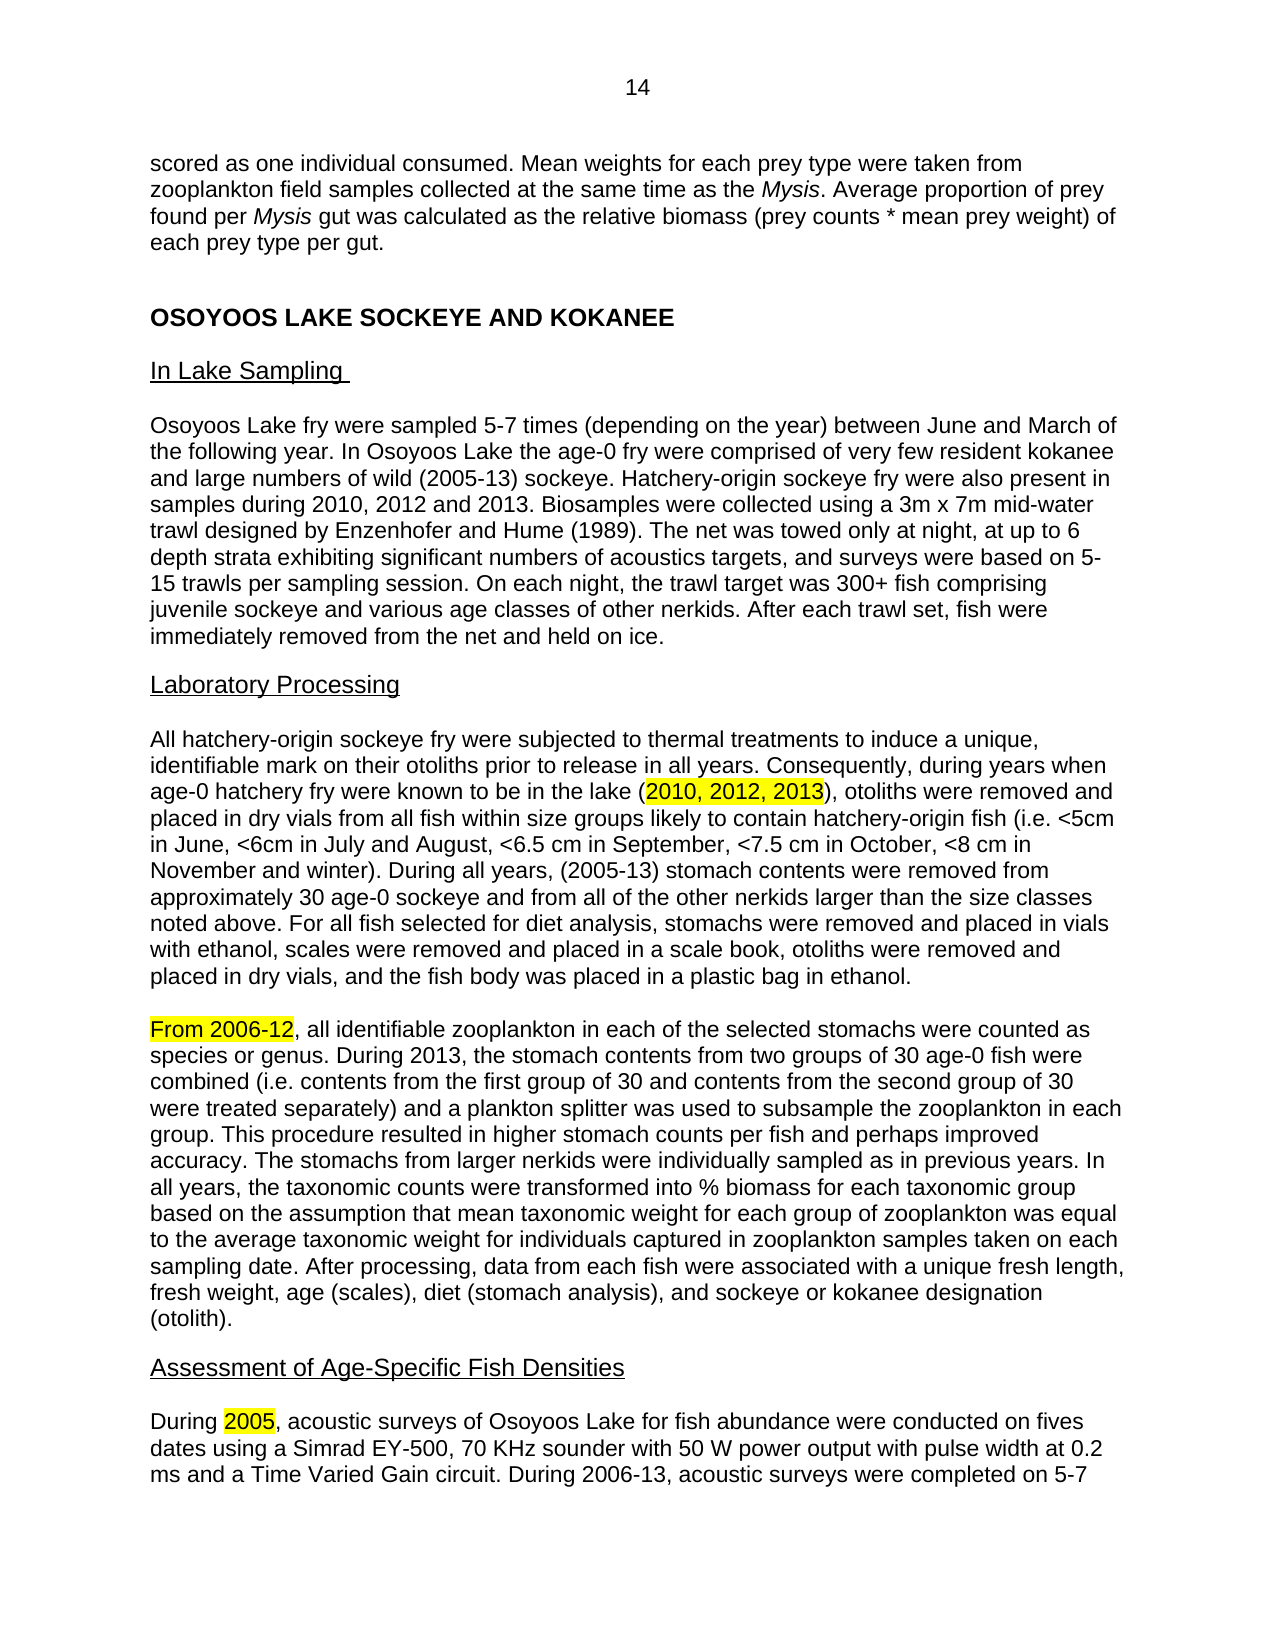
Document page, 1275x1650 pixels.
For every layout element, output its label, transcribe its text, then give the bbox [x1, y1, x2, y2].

text From 2006-12, all identifiable zooplankton in each of the selected stomachs were counted as species or genus. During 2013, the stomach contents from two groups of 30 age-0 fish were combined (i.e. contents from the first group of 30 and contents from the second group of 30 were treated separately) and a plankton splitter was used to subsample the zooplankton in each group. This procedure resulted in higher stomach counts per fish and perhaps improved accuracy. The stomachs from larger nerkids were individually sampled as in previous years. In all years, the taxonomic counts were transformed into % biomass for each taxonomic group based on the assumption that mean taxonomic weight for each group of zooplankton was equal to the average taxonomic weight for individuals captured in zooplankton samples taken on each sampling date. After processing, data from each fish were associated with a unique fresh length, fresh weight, age (scales), diet (stomach analysis), and sockeye or kokanee designation (otolith). [150, 1016, 1125, 1332]
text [150, 150, 1125, 255]
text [150, 1408, 1125, 1487]
text Osoyoos Lake fry were sampled 5-7 times (depending on the year) between June and March of the following year. In Osoyoos Lake the age-0 fry were comprised of very few resident kokanee and large numbers of wild (2005-13) sockeye. Hatchery-origin sockeye fry were also present in samples during 2010, 2012 and 2013. Biosamples were collected using a 3m x 7m mid-water trawl designed by Enzenhofer and Hume (1989). The net was towed only at night, at up to 6 depth strata exhibiting significant numbers of acoustics targets, and surveys were based on 5-15 trawls per sampling session. On each night, the trawl target was 300+ fish comprising juvenile sockeye and various age classes of other nerkids. After each trawl set, fish were immediately removed from the net and held on ice. [150, 412, 1125, 649]
subtitle OSOYOOS LAKE SOCKEYE AND KOKANEE [150, 303, 1125, 331]
subtitle Assessment of Age-Specific Fish Densities [150, 1353, 1125, 1381]
text All hatchery-origin sockeye fry were subjected to thermal treatments to induce a unique, identifiable mark on their otoliths prior to release in all years. Consequently, during years when age-0 hatchery fry were known to be in the lake (2010, 2012, 2013), otoliths were removed and placed in dry vials from all fish within size groups likely to contain hatchery-origin fish (i.e. <5cm in June, <6cm in July and August, <6.5 cm in September, <7.5 cm in October, <8 cm in November and winter). During all years, (2005-13) stomach contents were removed from approximately 30 age-0 sockeye and from all of the other nerkids larger than the size classes noted above. For all fish selected for diet analysis, stomachs were removed and placed in vials with ethanol, scales were removed and placed in a scale book, otoliths were removed and placed in dry vials, and the fish body was placed in a plastic bag in ethanol. [150, 726, 1125, 989]
subtitle In Lake Sampling [150, 356, 1125, 385]
subtitle Laboratory Processing [150, 670, 1125, 699]
